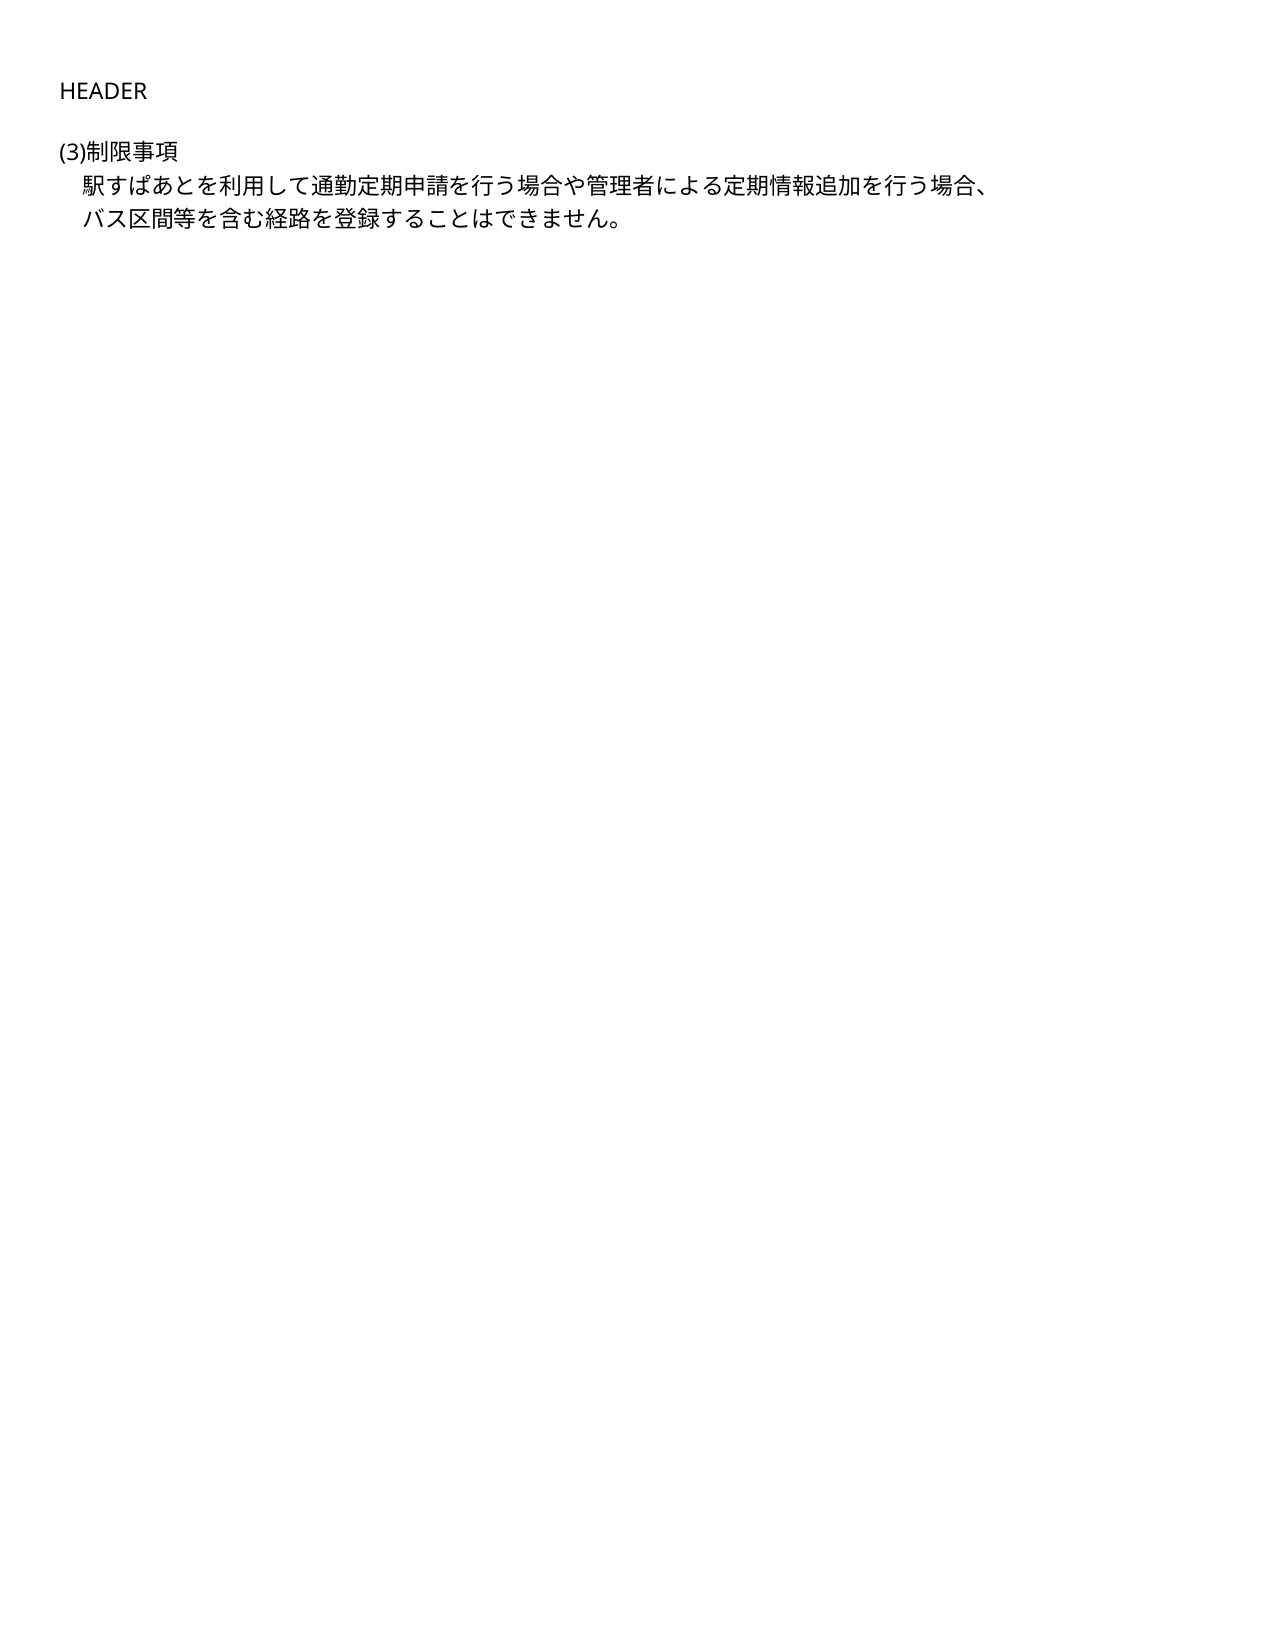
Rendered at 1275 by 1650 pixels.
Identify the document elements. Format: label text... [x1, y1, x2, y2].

text (3)制限事項 [59, 134, 1216, 168]
text 駅すぱあとを利用して通勤定期申請を行う場合や管理者による定期情報追加を行う場合、 [82, 168, 1216, 201]
text バス区間等を含む経路を登録することはできません。 [82, 201, 1216, 234]
